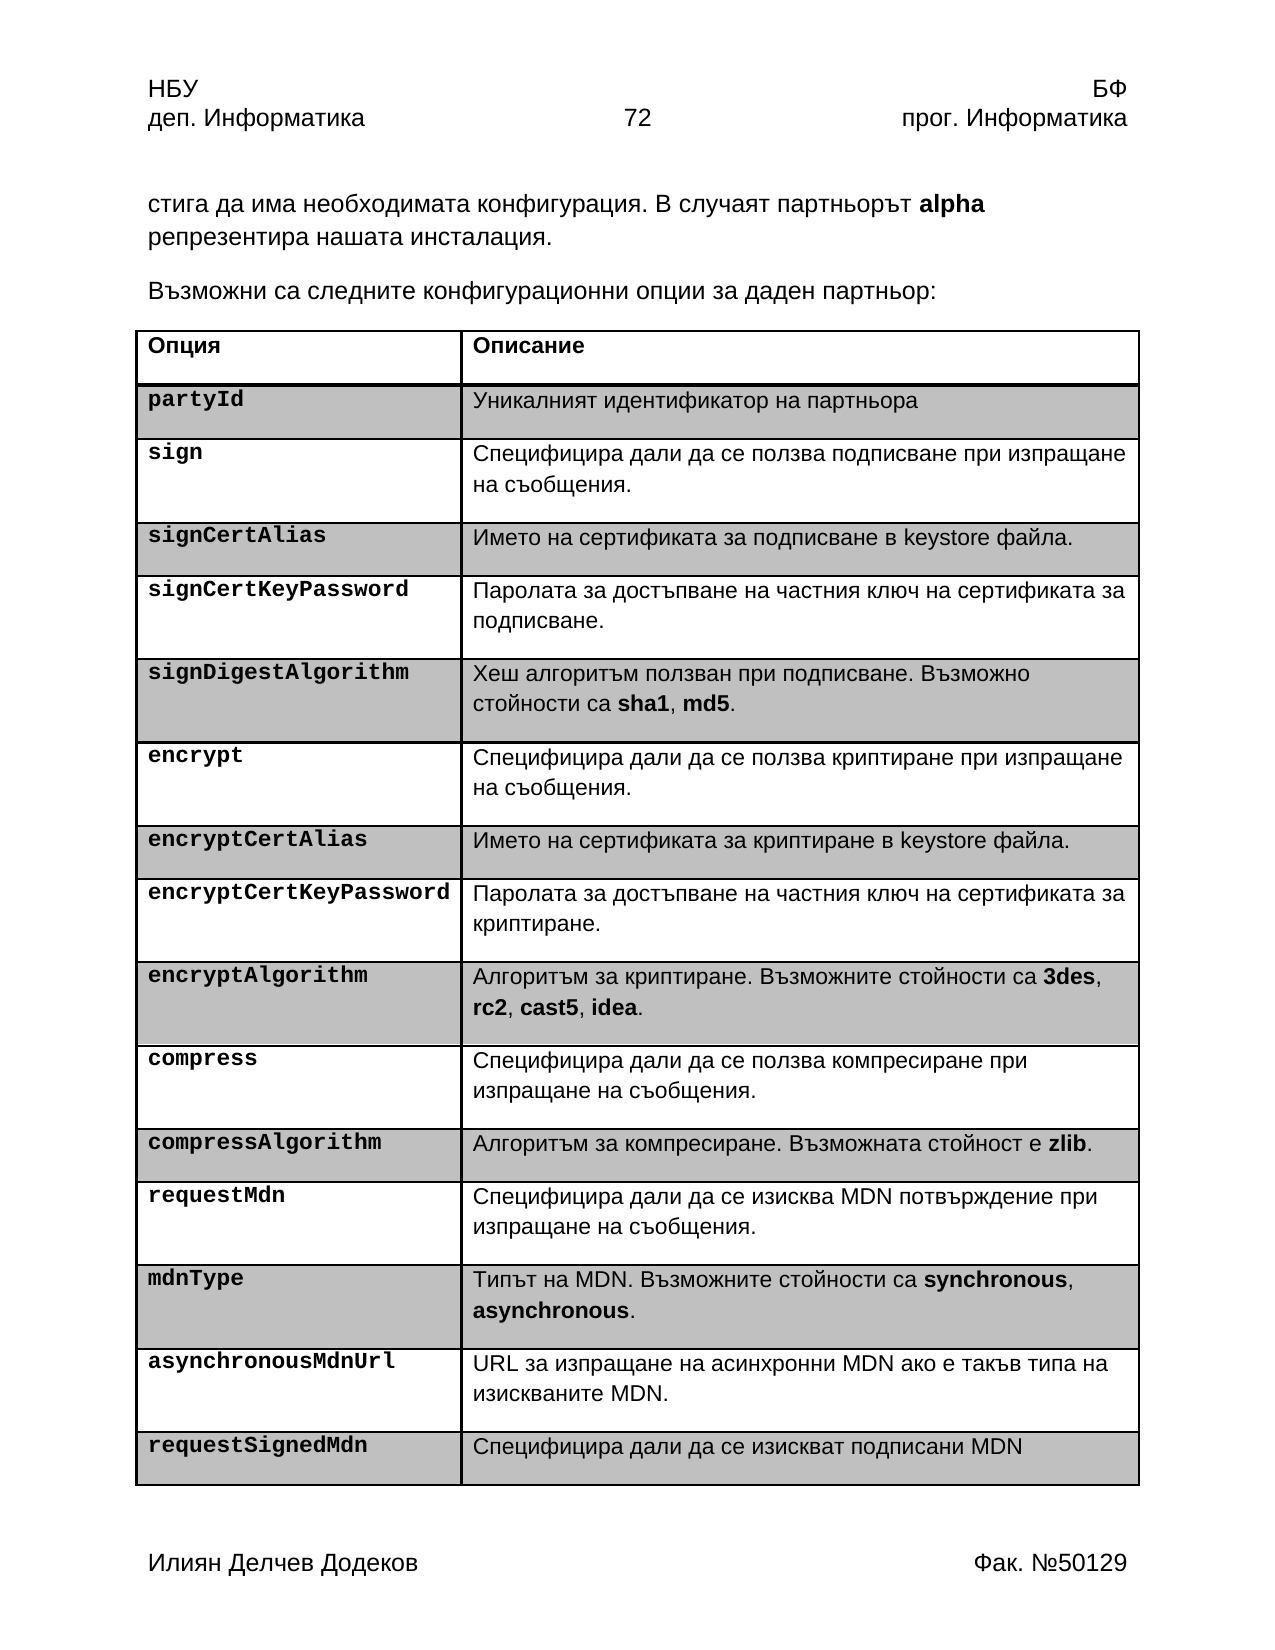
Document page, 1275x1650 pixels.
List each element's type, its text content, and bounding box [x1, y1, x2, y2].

table_cell Типът на MDN. Възможните стойности са synchronous, asynchronous. [463, 1266, 1138, 1348]
table_cell Уникалният идентификатор на партньора [463, 387, 1138, 438]
table_cell signDigestAlgorithm [138, 660, 460, 741]
table_header Опция [138, 332, 460, 383]
table_cell signCertAlias [138, 524, 460, 575]
table_cell compressAlgorithm [138, 1130, 460, 1181]
table_cell requestMdn [138, 1183, 460, 1264]
table_cell encryptCertKeyPassword [138, 880, 460, 961]
table_cell Специфицира дали да се ползва компресиране при изпращане на съобщения. [463, 1047, 1138, 1128]
table_cell compress [138, 1047, 460, 1128]
table_cell partyId [138, 387, 460, 438]
table_cell requestSignedMdn [138, 1433, 460, 1484]
table_cell encryptAlgorithm [138, 963, 460, 1044]
table_cell encrypt [138, 744, 460, 825]
table_cell signCertKeyPassword [138, 577, 460, 658]
table_cell Специфицира дали да се ползва криптиране при изпращане на съобщения. [463, 744, 1138, 825]
table_cell Алгоритъм за компресиране. Възможната стойност е zlib. [463, 1130, 1138, 1181]
table_cell Специфицира дали да се ползва подписване при изпращане на съобщения. [463, 440, 1138, 522]
table_cell sign [138, 440, 460, 522]
table_cell Алгоритъм за криптиране. Възможните стойности са 3des, rc2, cast5, idea. [463, 963, 1138, 1044]
table_cell Паролата за достъпване на частния ключ на сертификата за криптиране. [463, 880, 1138, 961]
table_cell asynchronousMdnUrl [138, 1350, 460, 1431]
table_cell Хеш алгоритъм ползван при подписване. Възможно стойности са sha1, md5. [463, 660, 1138, 741]
table_cell Специфицира дали да се изискват подписани MDN съобщения. [463, 1433, 1138, 1484]
table_cell encryptCertAlias [138, 827, 460, 878]
table_cell URL за изпращане на асинхронни MDN ако е такъв типа на изискваните MDN. [463, 1350, 1138, 1431]
table_header Описание [463, 332, 1138, 383]
table_cell mdnType [138, 1266, 460, 1348]
table_cell Името на сертификата за криптиране в keystore файла. [463, 827, 1138, 878]
table_cell Специфицира дали да се изисква MDN потвърждение при изпращане на съобщения. [463, 1183, 1138, 1264]
text Възможни са следните конфигурационни опции за даден партньор: [148, 276, 1127, 304]
table_cell Паролата за достъпване на частния ключ на сертификата за подписване. [463, 577, 1138, 658]
table_cell Името на сертификата за подписване в keystore файла. [463, 524, 1138, 575]
